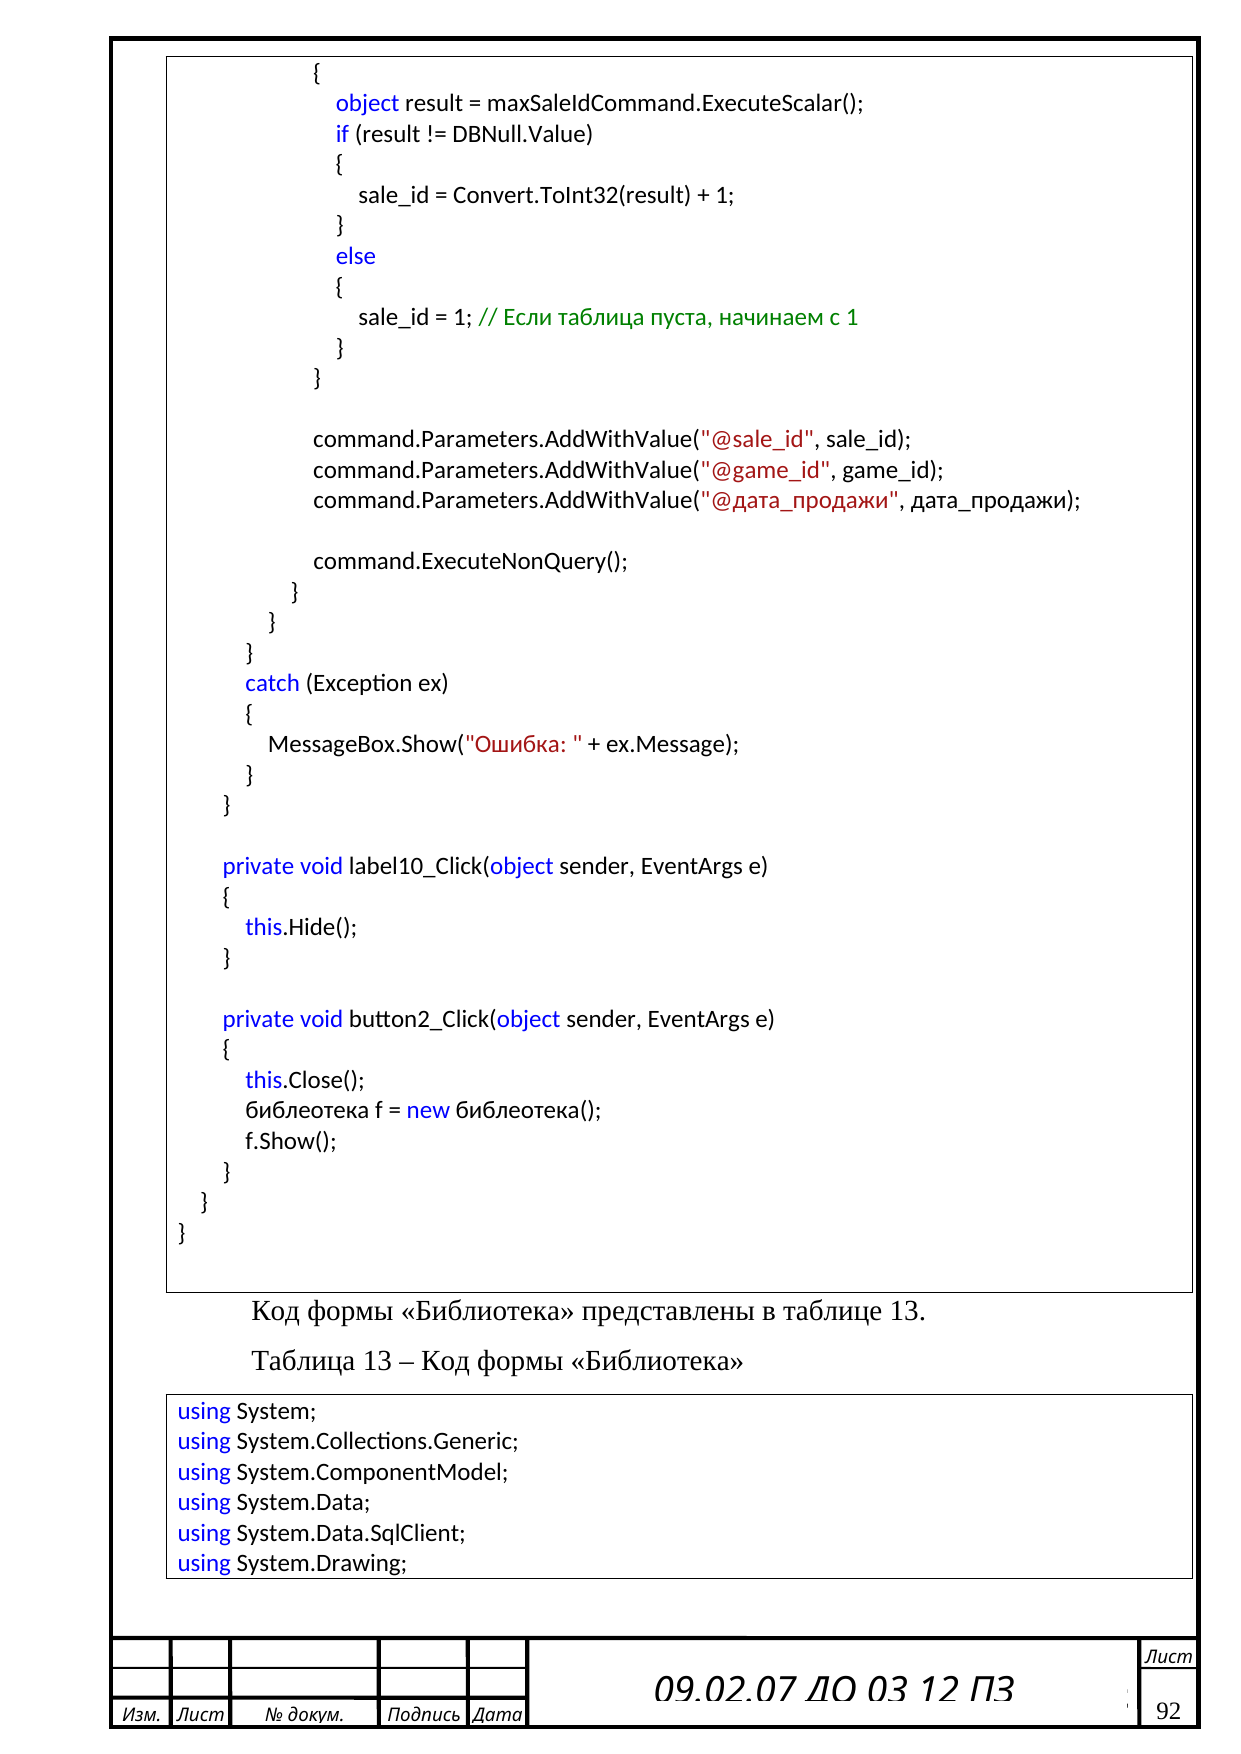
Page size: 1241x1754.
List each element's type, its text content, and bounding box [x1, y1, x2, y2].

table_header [167, 1395, 1192, 1578]
text Таблица 13 – Код формы «Библиотека» [177, 1343, 1181, 1377]
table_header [167, 57, 1192, 1292]
text Код формы «Библиотека» представлены в таблице 13. [177, 1293, 1181, 1327]
